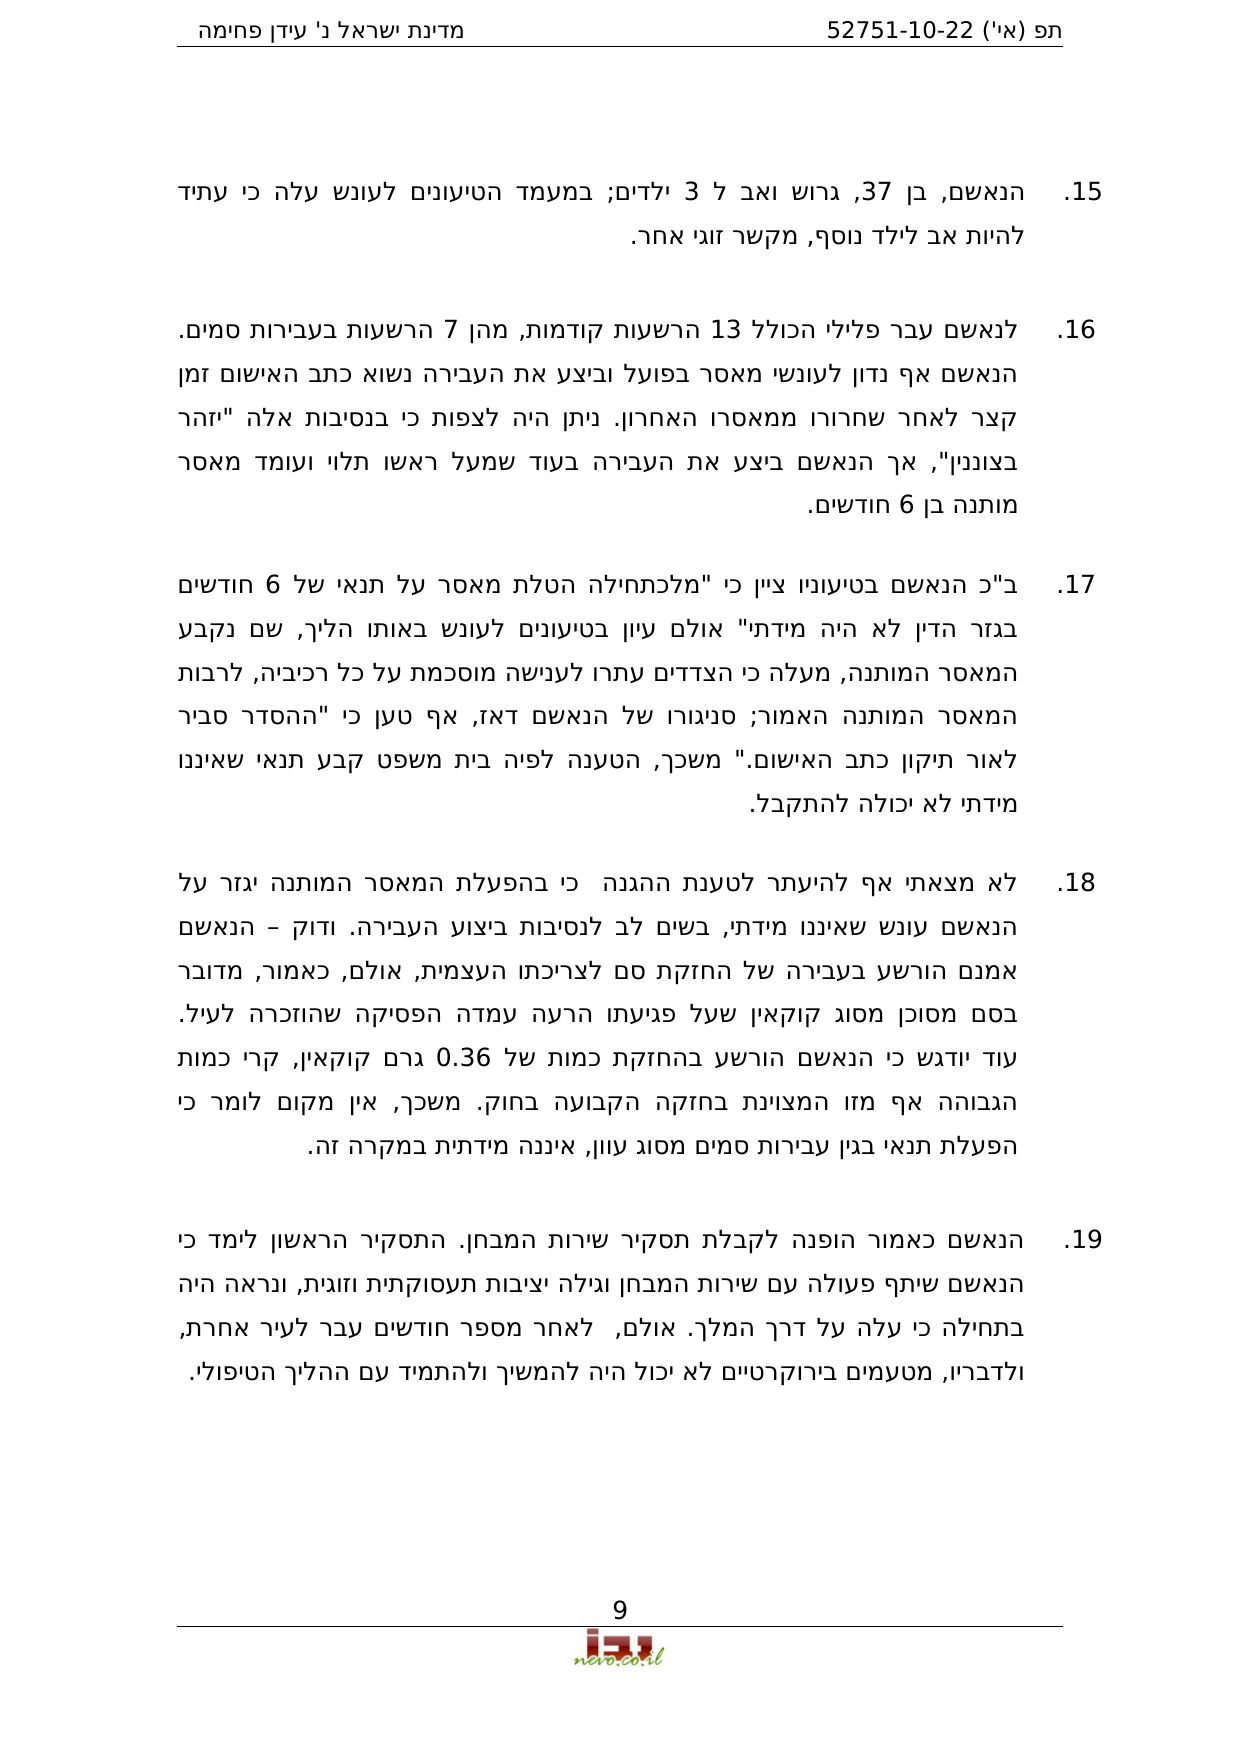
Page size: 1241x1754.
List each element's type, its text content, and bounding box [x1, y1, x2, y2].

list הנאשם, בן 37, גרוש ואב ל 3 ילדים; במעמד הטיעונים לעונש עלה כי עתיד להיות אב לילד נוסף, מקשר זוגי אחר. [177, 177, 1063, 250]
list ב"כ הנאשם בטיעוניו ציין כי "מלכתחילה הטלת מאסר על תנאי של 6 חודשים בגזר הדין לא היה מידתי" אולם עיון בטיעונים לעונש באותו הליך, שם נקבע המאסר המותנה, מעלה כי הצדדים עתרו לענישה מוסכמת על כל רכיביה, לרבות המאסר המותנה האמור; סניגורו של הנאשם דאז, אף טען כי "ההסדר סביר לאור תיקון כתב האישום." משכך, הטענה לפיה בית משפט קבע תנאי שאיננו מידתי לא יכולה להתקבל. [177, 570, 1056, 818]
picture [574, 1628, 666, 1667]
list הנאשם כאמור הופנה לקבלת תסקיר שירות המבחן. התסקיר הראשון לימד כי הנאשם שיתף פעולה עם שירות המבחן וגילה יציבות תעסוקתית וזוגית, ונראה היה בתחילה כי עלה על דרך המלך. אולם, לאחר מספר חודשים עבר לעיר אחרת, ולדבריו, מטעמים בירוקרטיים לא יכול היה להמשיך ולהתמיד עם ההליך הטיפולי. [177, 1226, 1063, 1386]
list לנאשם עבר פלילי הכולל 13 הרשעות קודמות, מהן 7 הרשעות בעבירות סמים. הנאשם אף נדון לעונשי מאסר בפועל וביצע את העבירה נשוא כתב האישום זמן קצר לאחר שחרורו ממאסרו האחרון. ניתן היה לצפות כי בנסיבות אלה "יזהר בצוננין", אך הנאשם ביצע את העבירה בעוד שמעל ראשו תלוי ועומד מאסר מותנה בן 6 חודשים. [177, 316, 1056, 520]
list לא מצאתי אף להיעתר לטענת ההגנה כי בהפעלת המאסר המותנה יגזר על הנאשם עונש שאיננו מידתי, בשים לב לנסיבות ביצוע העבירה. ודוק – הנאשם אמנם הורשע בעבירה של החזקת סם לצריכתו העצמית, אולם, כאמור, מדובר בסם מסוכן מסוג קוקאין שעל פגיעתו הרעה עמדה הפסיקה שהוזכרה לעיל. עוד יודגש כי הנאשם הורשע בהחזקת כמות של 0.36 גרם קוקאין, קרי כמות הגבוהה אף מזו המצוינת בחזקה הקבועה בחוק. משכך, אין מקום לומר כי הפעלת תנאי בגין עבירות סמים מסוג עוון, איננה מידתית במקרה זה. [177, 868, 1056, 1160]
